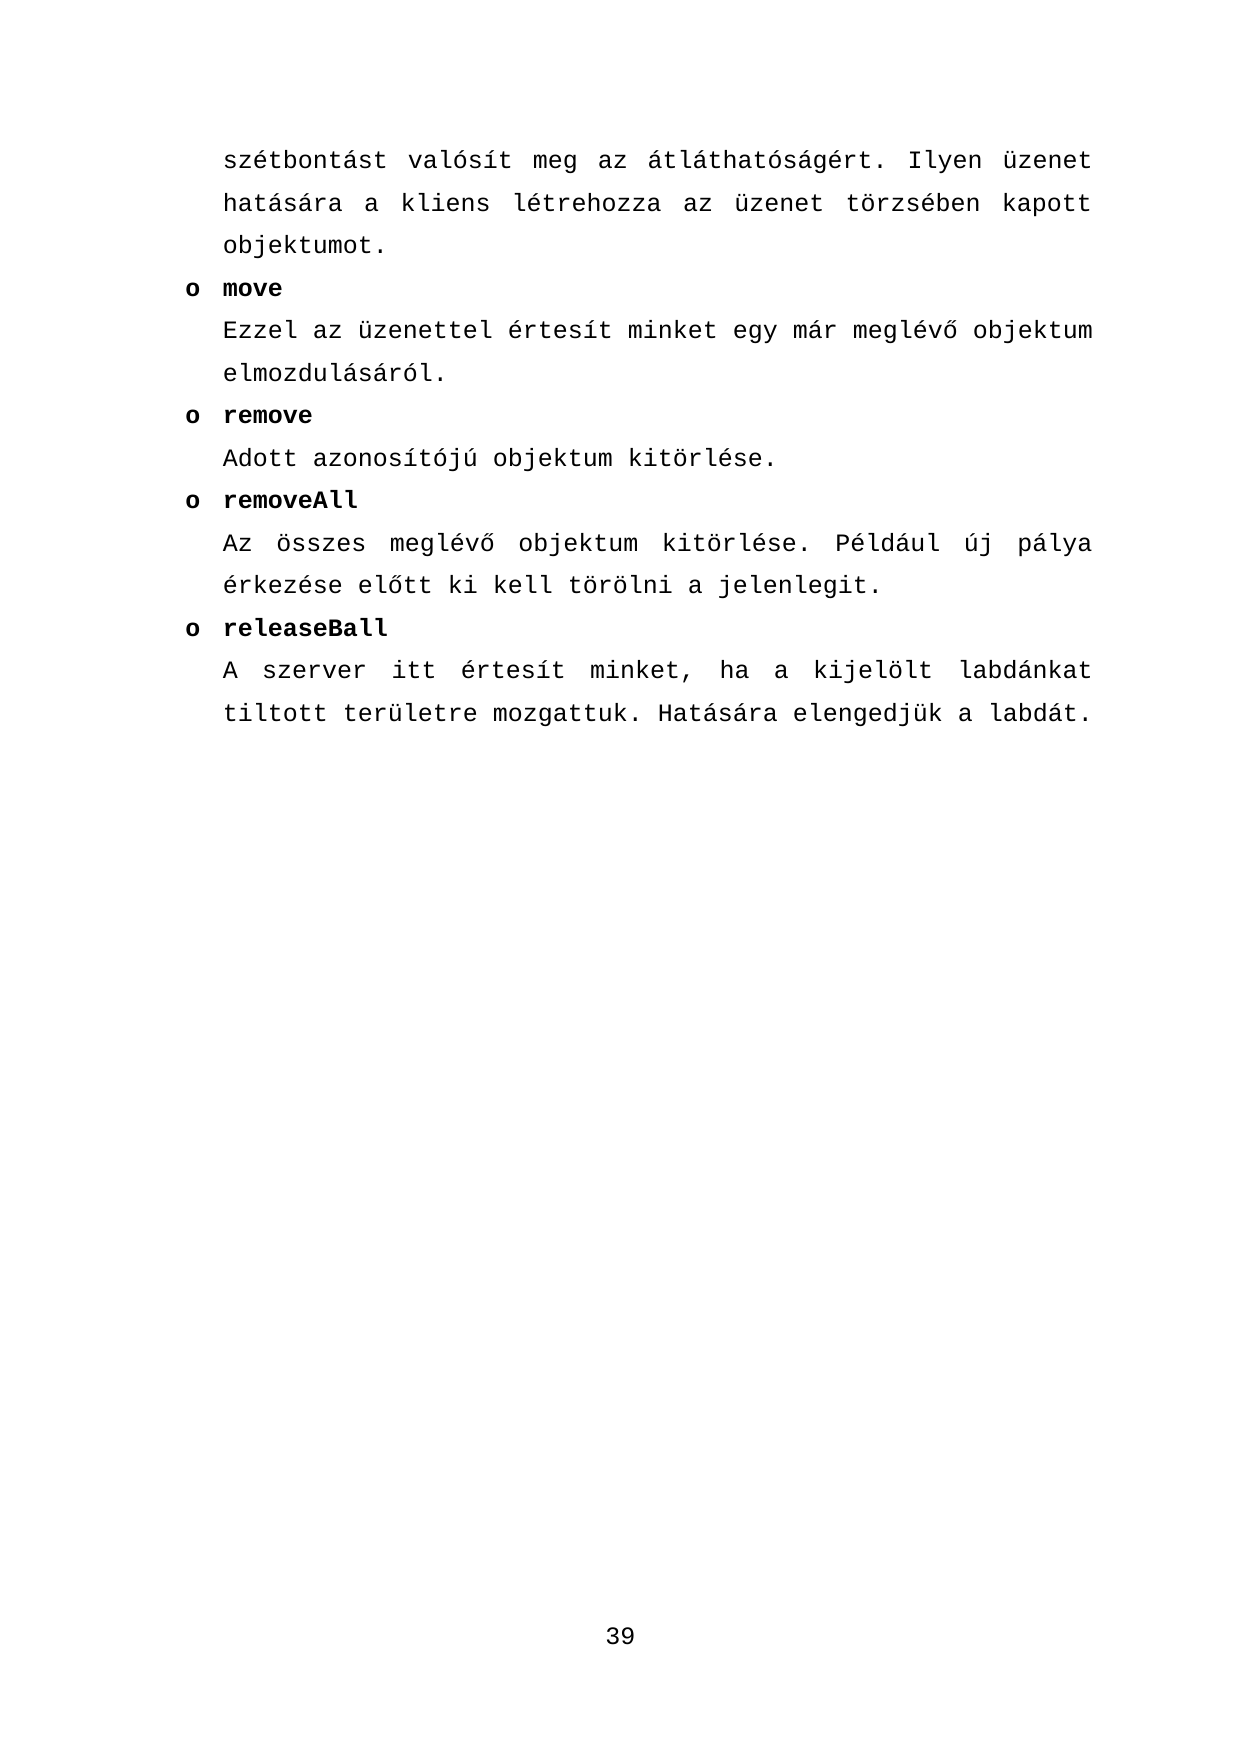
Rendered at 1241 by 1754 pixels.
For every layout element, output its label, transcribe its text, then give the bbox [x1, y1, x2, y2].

list A szerver itt értesít minket, ha a kijelölt labdánkat tiltott területre mozgattuk. Hatására elengedjük a labdát. [223, 658, 1093, 728]
list Az összes meglévő objektum kitörlése. Például új pálya érkezése előtt ki kell törölni a jelenlegit. [223, 530, 1093, 601]
list removeAll [185, 488, 1093, 516]
list move [185, 275, 1093, 303]
list Adott azonosítójú objektum kitörlése. [223, 445, 1093, 473]
list releaseBall [185, 615, 1093, 643]
list remove [185, 403, 1093, 431]
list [223, 148, 1093, 261]
list Ezzel az üzenettel értesít minket egy már meglévő objektum elmozdulásáról. [223, 318, 1093, 388]
